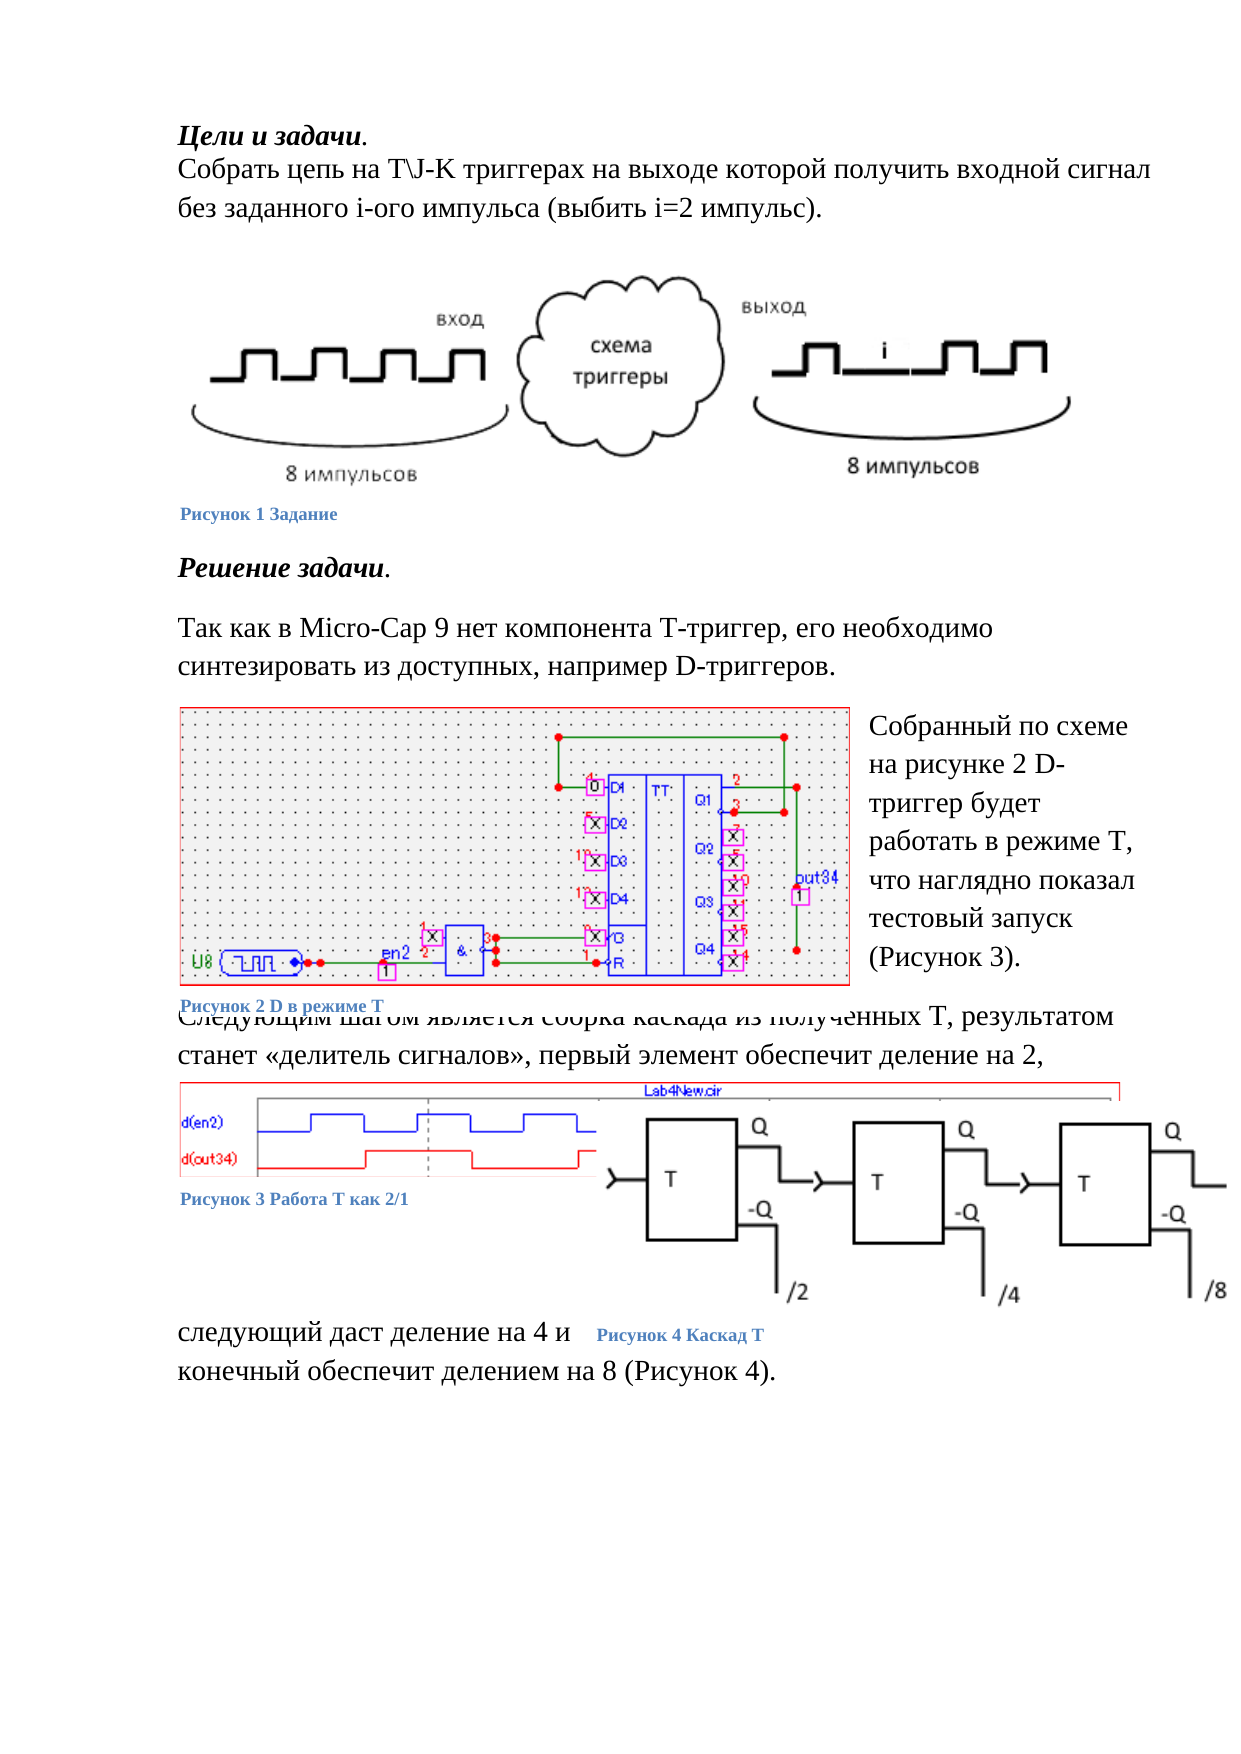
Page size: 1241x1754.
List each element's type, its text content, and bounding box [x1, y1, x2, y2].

text Цели и задачи. [177, 118, 1152, 152]
text Так как в Micro-Cap 9 нет компонента T-триггер, его необходимо синтезировать из доступных, например D-триггеров. [177, 610, 1152, 682]
picture [179, 1082, 1241, 1314]
text Собрать цепь на T\J-K триггерах на выходе которой получить входной сигнал без заданного i-ого импульса (выбить i=2 импульс). [177, 152, 1152, 224]
picture [179, 250, 1082, 494]
picture [179, 707, 850, 986]
text Собранный по схеме на рисунке 2 D-триггер будет работать в режиме T, что наглядно показал тестовый запуск (Рисунок 3). [850, 708, 1152, 972]
